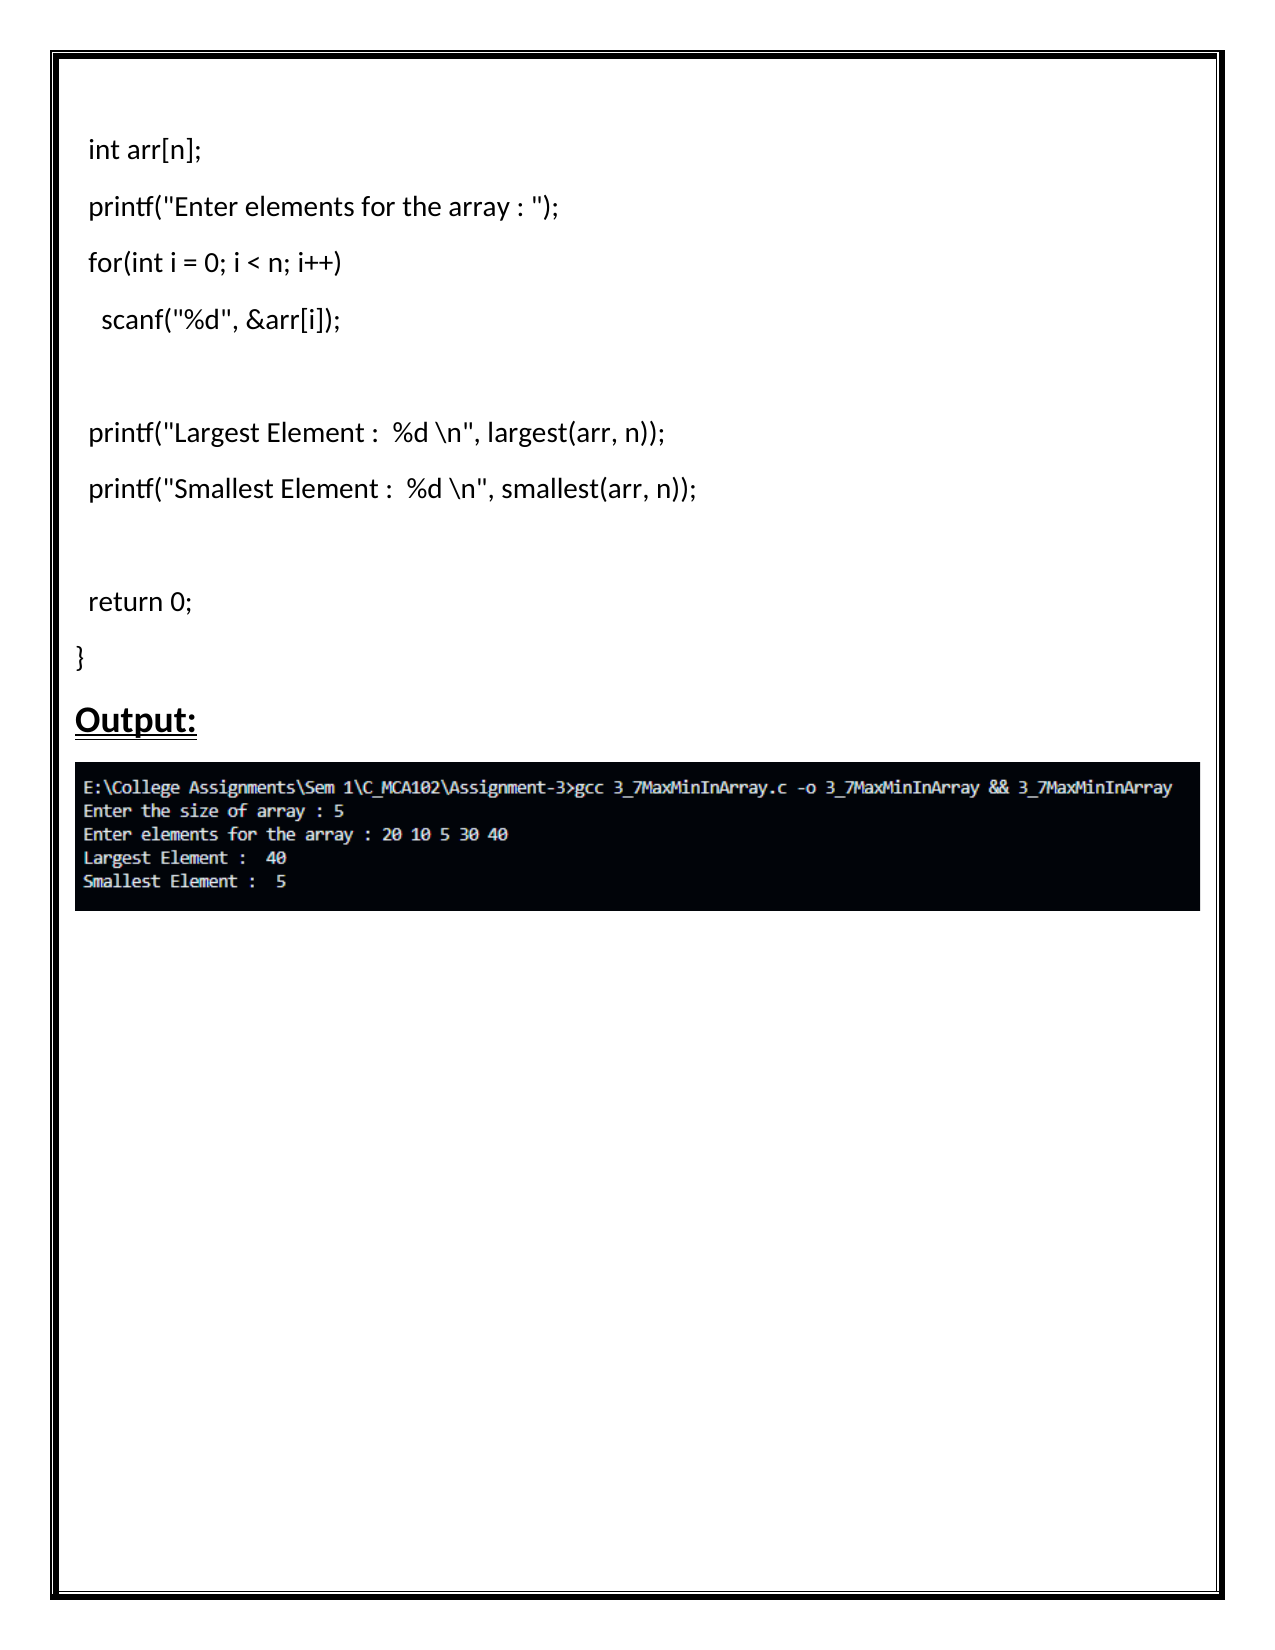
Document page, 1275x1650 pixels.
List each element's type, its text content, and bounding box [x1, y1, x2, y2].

picture [75, 762, 1200, 911]
text printf("Smallest Element : %d \n", smallest(arr, n)); [75, 470, 1200, 506]
text } [75, 639, 1200, 675]
text for(int i = 0; i < n; i++) [75, 244, 1200, 280]
text printf("Largest Element : %d \n", largest(arr, n)); [75, 414, 1200, 449]
text int arr[n]; [75, 131, 1200, 167]
text Output: [75, 696, 1200, 742]
text scanf("%d", &arr[i]); [75, 301, 1200, 336]
text printf("Enter elements for the array : "); [75, 188, 1200, 223]
text return 0; [75, 583, 1200, 619]
